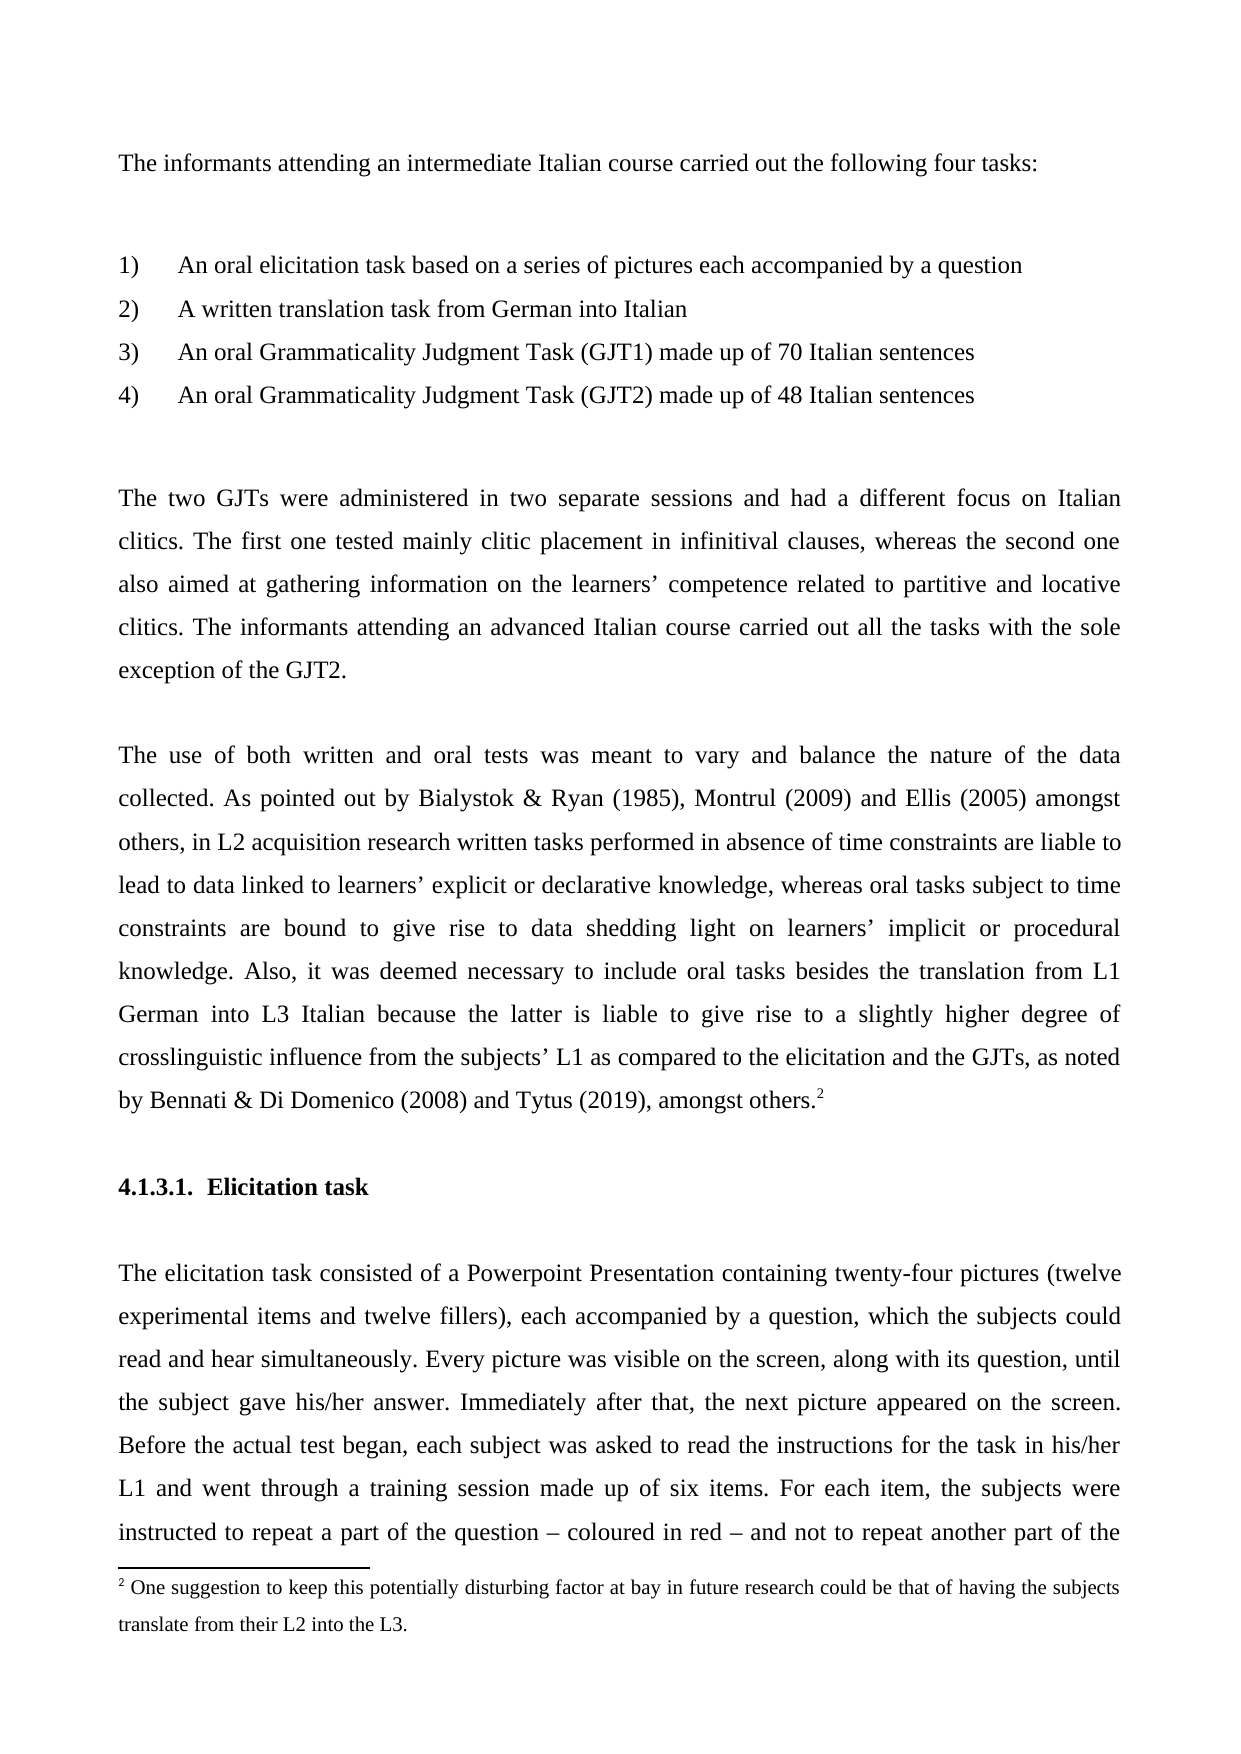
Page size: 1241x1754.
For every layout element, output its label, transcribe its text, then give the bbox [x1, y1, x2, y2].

text 4.1.3.1. Elicitation task [118, 1172, 1122, 1200]
list An oral Grammaticality Judgment Task (GJT2) made up of 48 Italian sentences [118, 380, 1122, 409]
text The informants attending an intermediate Italian course carried out the following four tasks: [118, 148, 1122, 176]
list An oral elicitation task based on a series of pictures each accompanied by a question [118, 251, 1122, 279]
text The use of both written and oral tests was meant to vary and balance the nature of the data collected. As pointed out by Bialystok & Ryan (1985), Montrul (2009) and Ellis (2005) amongst others, in L2 acquisition research written tasks performed in absence of time constraints are liable to lead to data linked to learners’ explicit or declarative knowledge, whereas oral tasks subject to time constraints are bound to give rise to data shedding light on learners’ implicit or procedural knowledge. Also, it was deemed necessary to include oral tasks besides the translation from L1 German into L3 Italian because the latter is liable to give rise to a slightly higher degree of crosslinguistic influence from the subjects’ L1 as compared to the elicitation and the GJTs, as noted by Bennati & Di Domenico (2008) and Tytus (2019), amongst others. [118, 740, 1122, 1114]
text The two GJTs were administered in two separate sessions and had a different focus on Italian clitics. The first one tested mainly clitic placement in infinitival clauses, whereas the second one also aimed at gathering information on the learners’ competence related to partitive and locative clitics. The informants attending an advanced Italian course carried out all the tasks with the sole exception of the GJT2. [118, 483, 1122, 684]
list An oral Grammaticality Judgment Task (GJT1) made up of 70 Italian sentences [118, 337, 1122, 366]
list A written translation task from German into Italian [118, 294, 1122, 322]
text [118, 1258, 1122, 1545]
